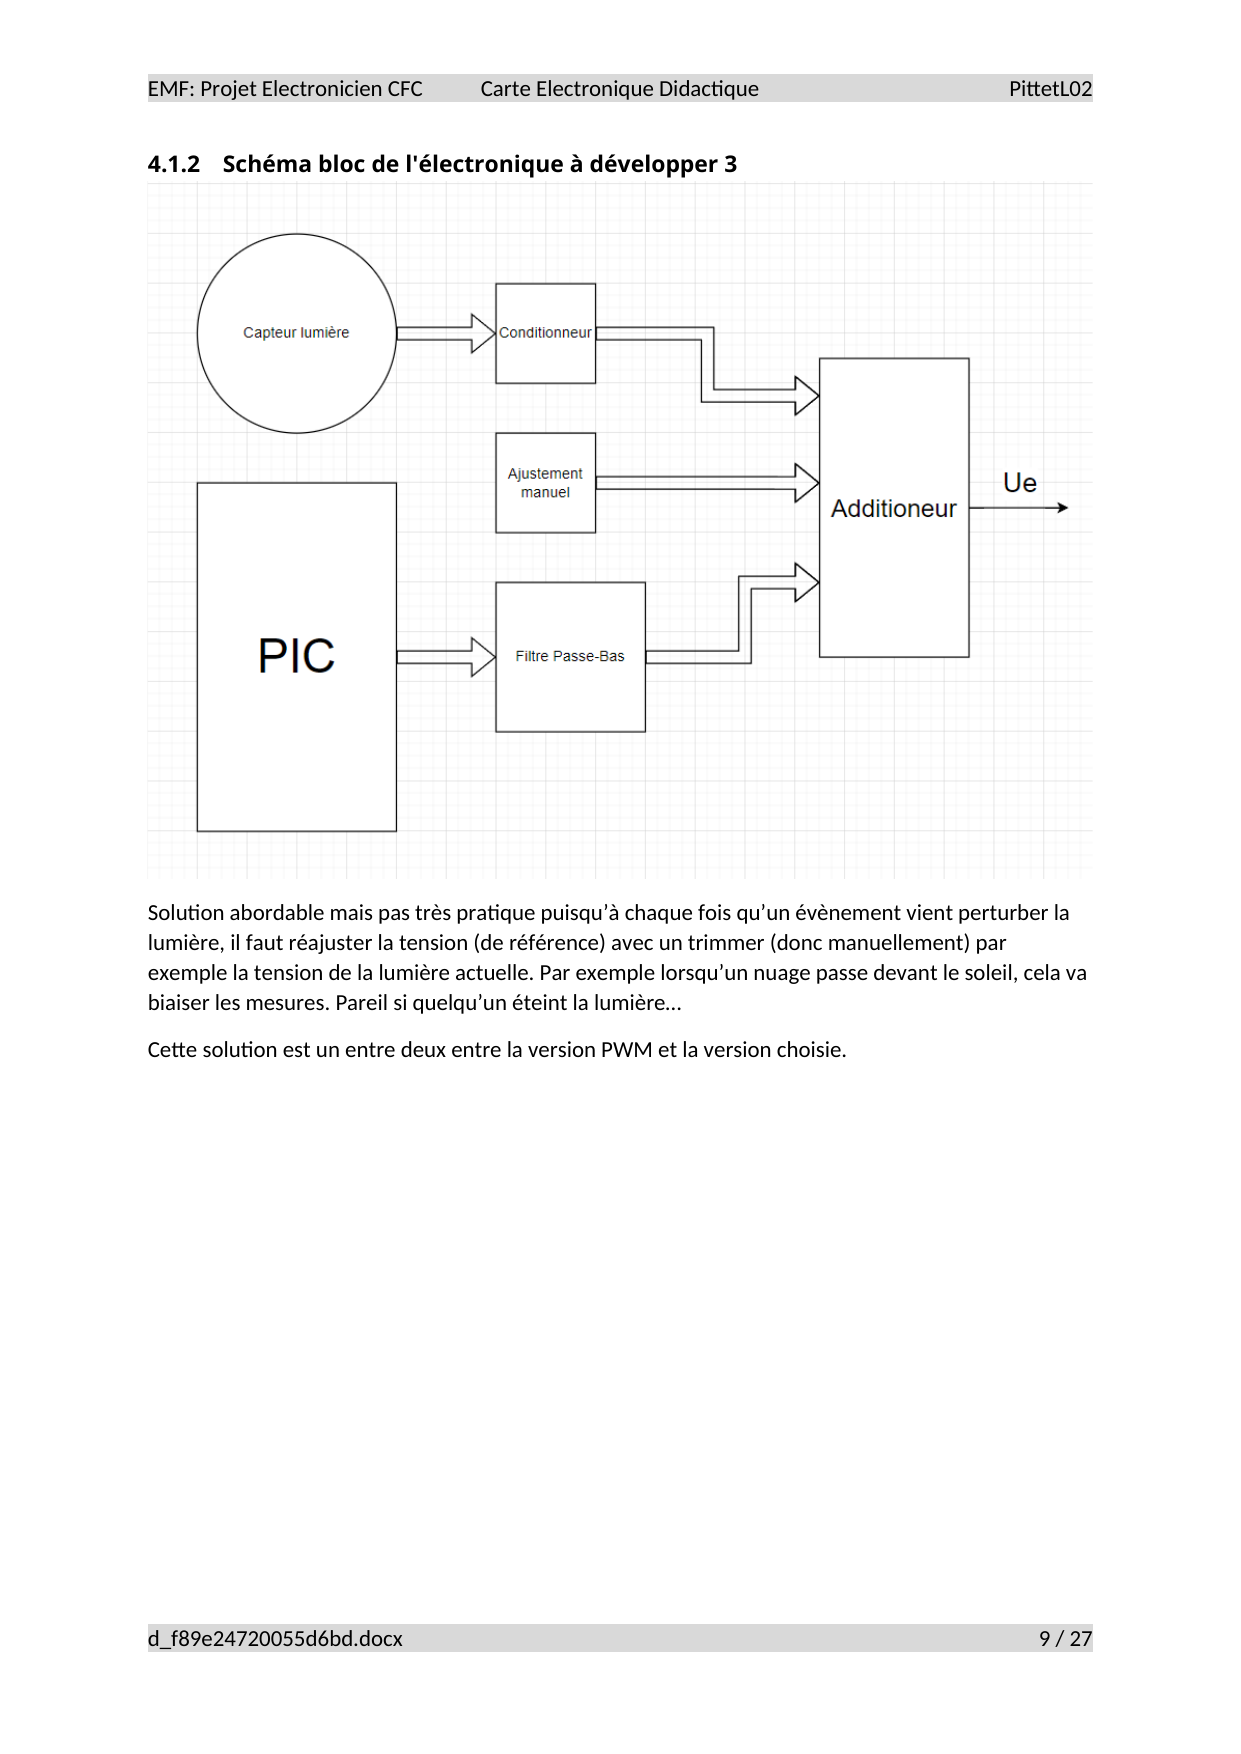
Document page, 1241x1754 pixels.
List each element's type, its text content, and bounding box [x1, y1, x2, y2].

picture [147, 181, 1093, 879]
subtitle Schéma bloc de l'électronique à développer 3 [148, 148, 1093, 179]
text Cette solution est un entre deux entre la version PWM et la version choisie. [148, 1035, 1093, 1063]
text Solution abordable mais pas très pratique puisqu’à chaque fois qu’un évènement vient perturber la lumière, il faut réajuster la tension (de référence) avec un trimmer (donc manuellement) par exemple la tension de la lumière actuelle. Par exemple lorsqu’un nuage passe devant le soleil, cela va biaiser les mesures. Pareil si quelqu’un éteint la lumière… [148, 898, 1093, 1016]
